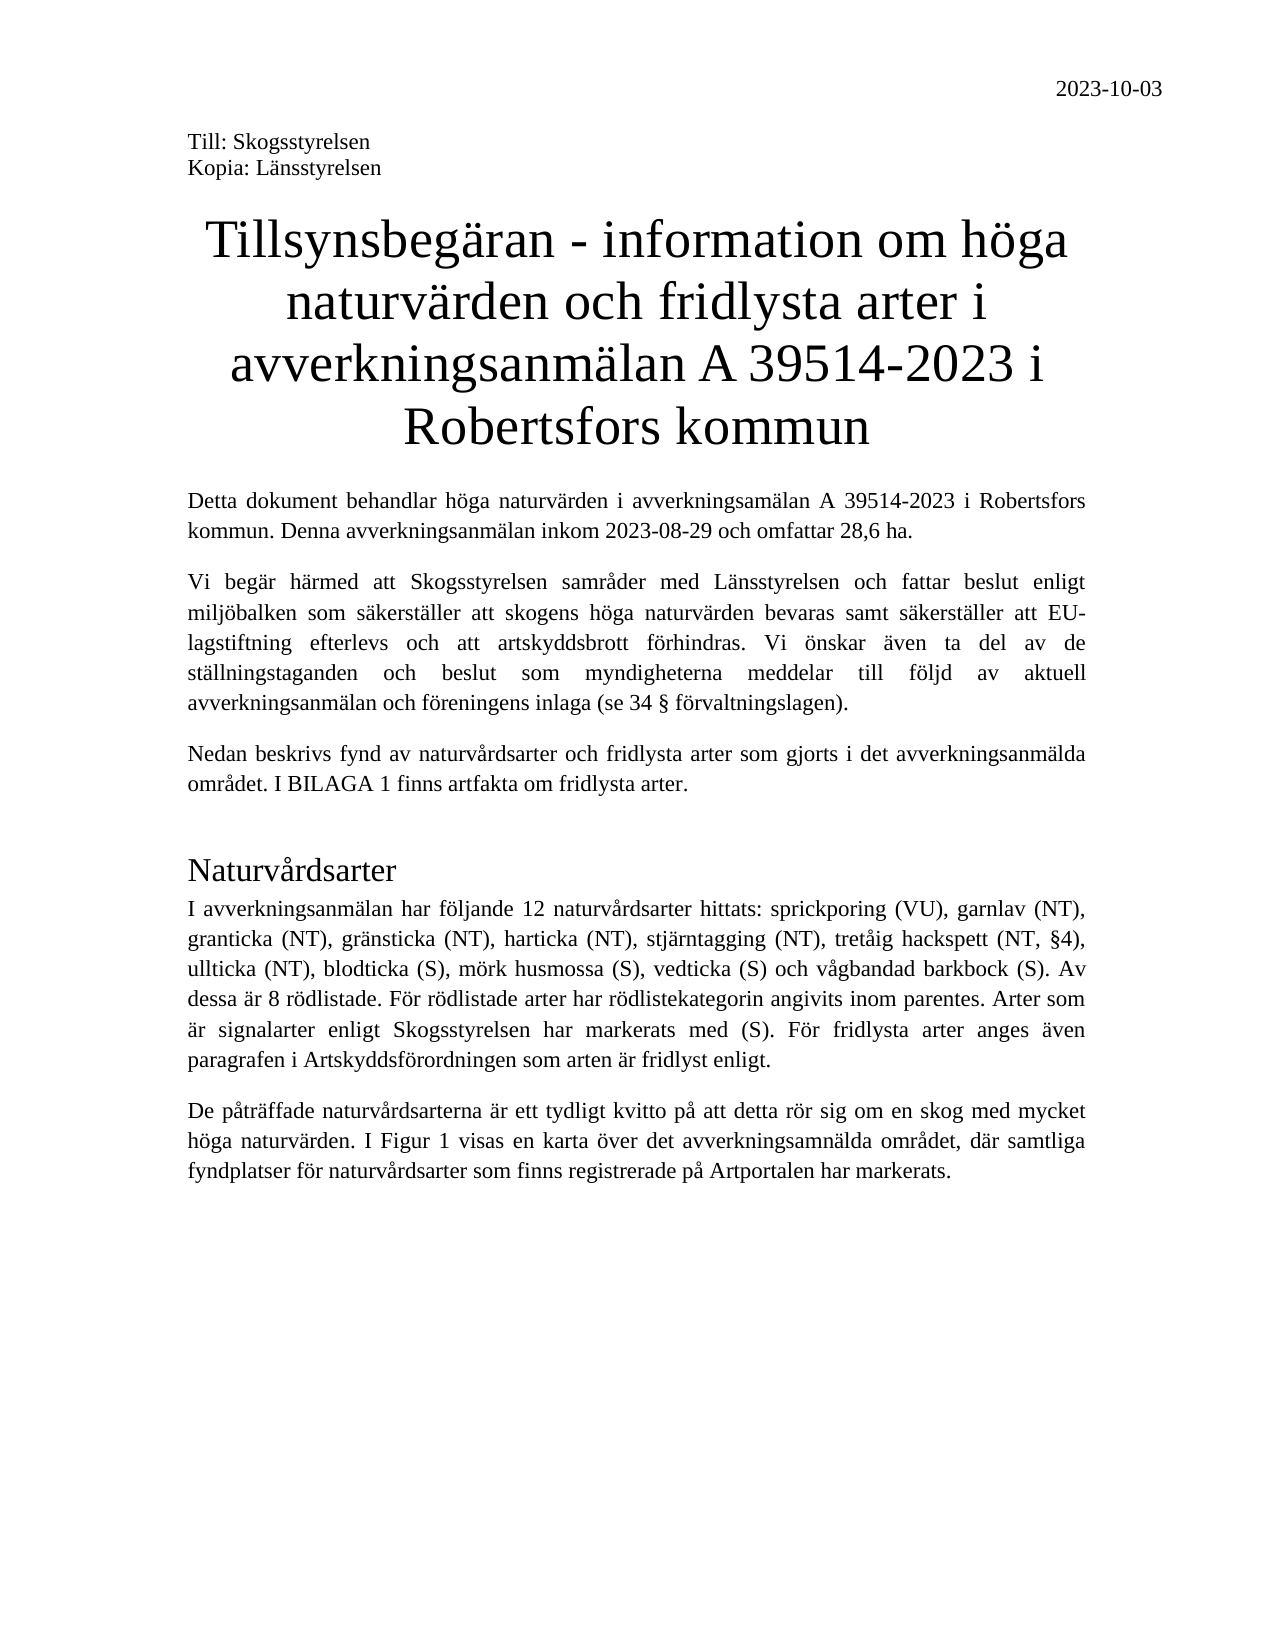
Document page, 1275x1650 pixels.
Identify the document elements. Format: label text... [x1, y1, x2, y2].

text De påträffade naturvårdsarterna är ett tydligt kvitto på att detta rör sig om en skog med mycket höga naturvärden. I Figur 1 visas en karta över det avverkningsamnälda området, där samtliga fyndplatser för naturvårdsarter som finns registrerade på Artportalen har markerats. [187, 1097, 1087, 1184]
text Nedan beskrivs fynd av naturvårdsarter och fridlysta arter som gjorts i det avverkningsanmälda området. I BILAGA 1 finns artfakta om fridlysta arter. [187, 740, 1087, 797]
text Detta dokument behandlar höga naturvärden i avverkningsamälan A 39514-2023 i Robertsfors kommun. Denna avverkningsanmälan inkom 2023-08-29 och omfattar 28,6 ha. [187, 487, 1087, 544]
text Vi begär härmed att Skogsstyrelsen samråder med Länsstyrelsen och fattar beslut enligt miljöbalken som säkerställer att skogens höga naturvärden bevaras samt säkerställer att EU-lagstiftning efterlevs och att artskyddsbrott förhindras. Vi önskar även ta del av de ställningstaganden och beslut som myndigheterna meddelar till följd av aktuell avverkningsanmälan och föreningens inlaga (se 34 § förvaltningslagen). [187, 568, 1087, 716]
title Tillsynsbegäran - information om höga naturvärden och fridlysta arter i avverkningsanmälan A 39514-2023 i Robertsfors kommun [187, 207, 1087, 456]
subtitle Naturvårdsarter [187, 851, 1087, 889]
text I avverkningsanmälan har följande 12 naturvårdsarter hittats: sprickporing (VU), garnlav (NT), granticka (NT), gränsticka (NT), harticka (NT), stjärntagging (NT), tretåig hackspett (NT, §4), ullticka (NT), blodticka (S), mörk husmossa (S), vedticka (S) och vågbandad barkbock (S). Av dessa är 8 rödlistade. För rödlistade arter har rödlistekategorin angivits inom parentes. Arter som är signalarter enligt Skogsstyrelsen har markerats med (S). För fridlysta arter anges även paragrafen i Artskyddsförordningen som arten är fridlyst enligt. [187, 895, 1087, 1072]
